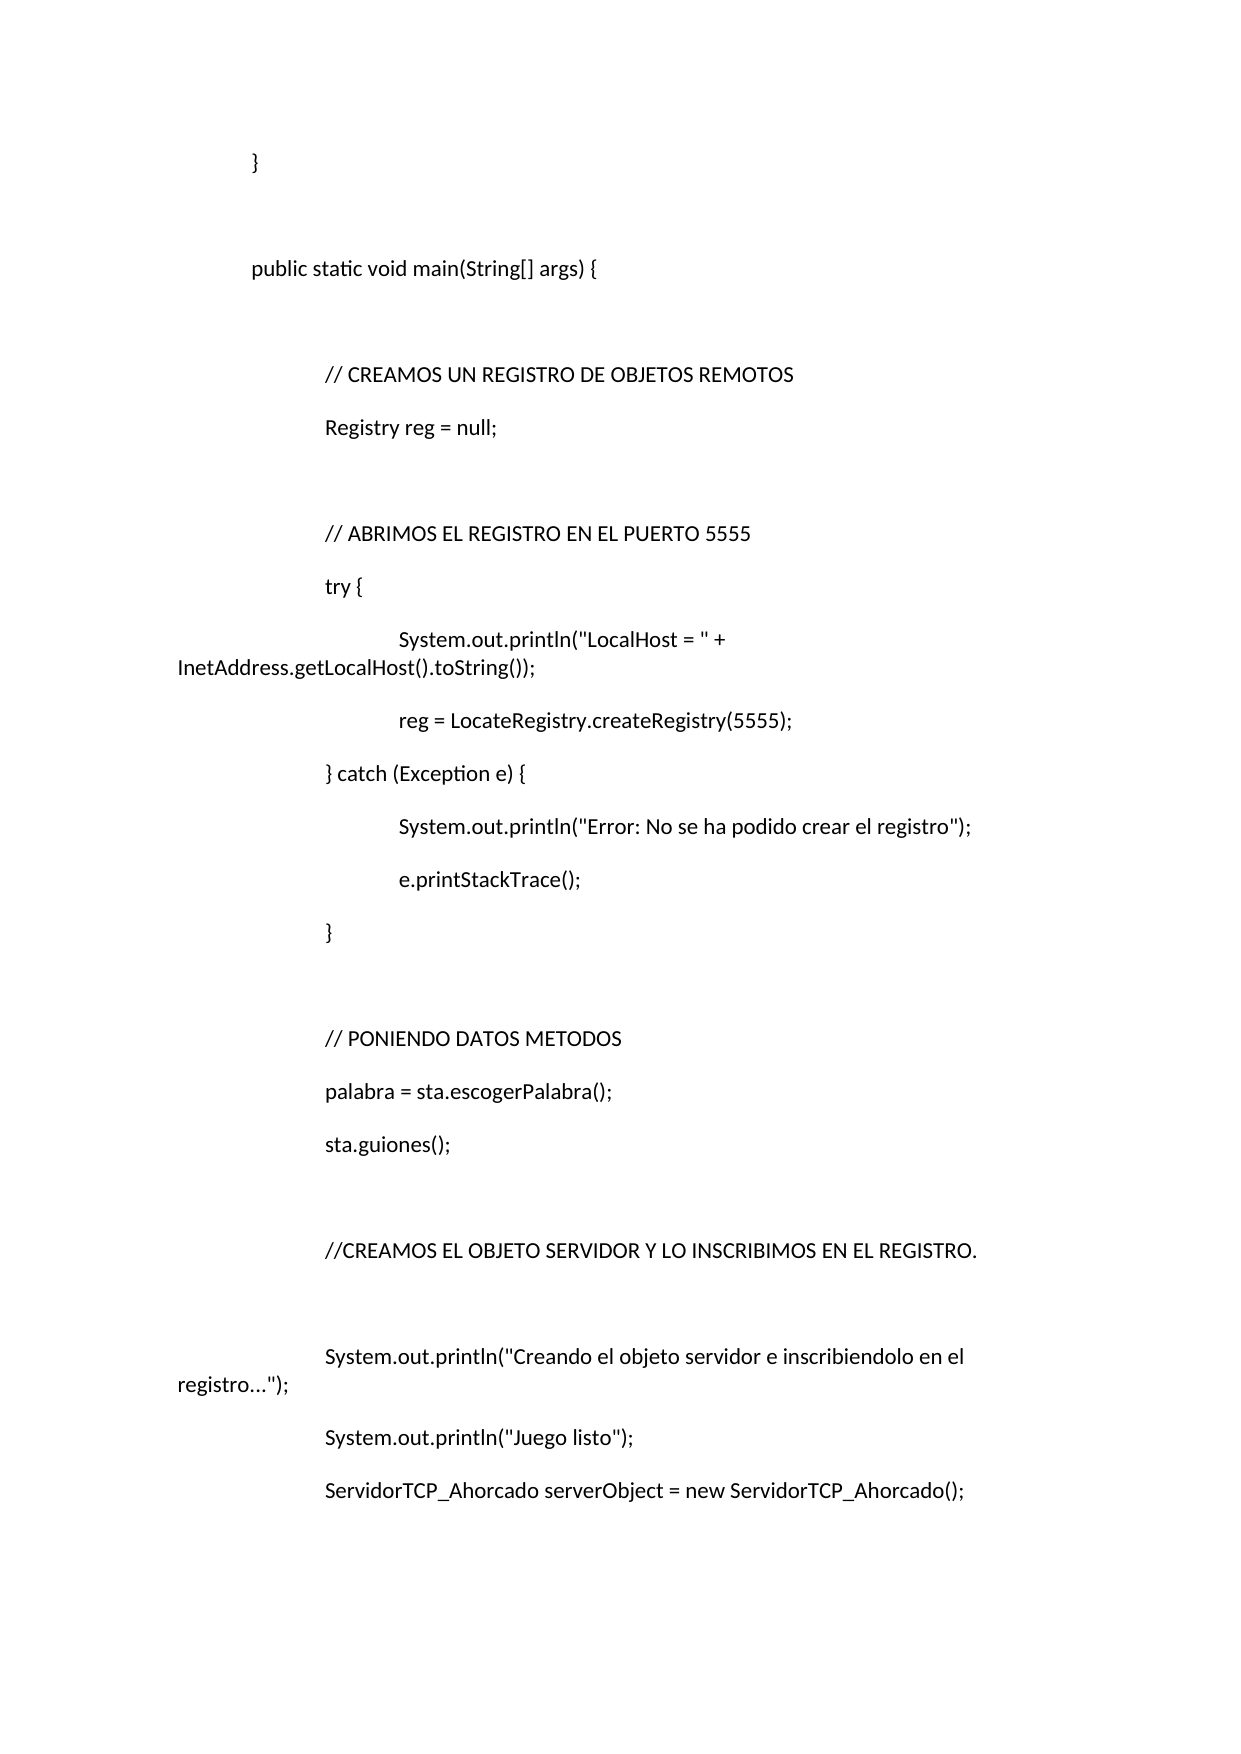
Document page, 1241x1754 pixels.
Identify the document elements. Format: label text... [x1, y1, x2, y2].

text } catch (Exception e) { [177, 759, 1063, 787]
text // ABRIMOS EL REGISTRO EN EL PUERTO 5555 [177, 519, 1063, 547]
text System.out.println("Juego listo"); [177, 1423, 1063, 1451]
text Registry reg = null; [177, 413, 1063, 441]
text } [177, 148, 1063, 176]
text reg = LocateRegistry.createRegistry(5555); [177, 706, 1063, 734]
text palabra = sta.escogerPalabra(); [177, 1077, 1063, 1105]
text public static void main(String[] args) { [177, 254, 1063, 282]
text System.out.println("Error: No se ha podido crear el registro"); [177, 812, 1063, 840]
text //CREAMOS EL OBJETO SERVIDOR Y LO INSCRIBIMOS EN EL REGISTRO. [177, 1236, 1063, 1264]
text sta.guiones(); [177, 1130, 1063, 1158]
text System.out.println("Creando el objeto servidor e inscribiendolo en el registro..."); [177, 1342, 1063, 1398]
text try { [177, 572, 1063, 600]
text // CREAMOS UN REGISTRO DE OBJETOS REMOTOS [177, 360, 1063, 388]
text e.printStackTrace(); [177, 865, 1063, 893]
text System.out.println("LocalHost = " + InetAddress.getLocalHost().toString()); [177, 625, 1063, 681]
text } [177, 918, 1063, 946]
text ServidorTCP_Ahorcado serverObject = new ServidorTCP_Ahorcado(); [177, 1476, 1063, 1504]
text // PONIENDO DATOS METODOS [177, 1024, 1063, 1052]
